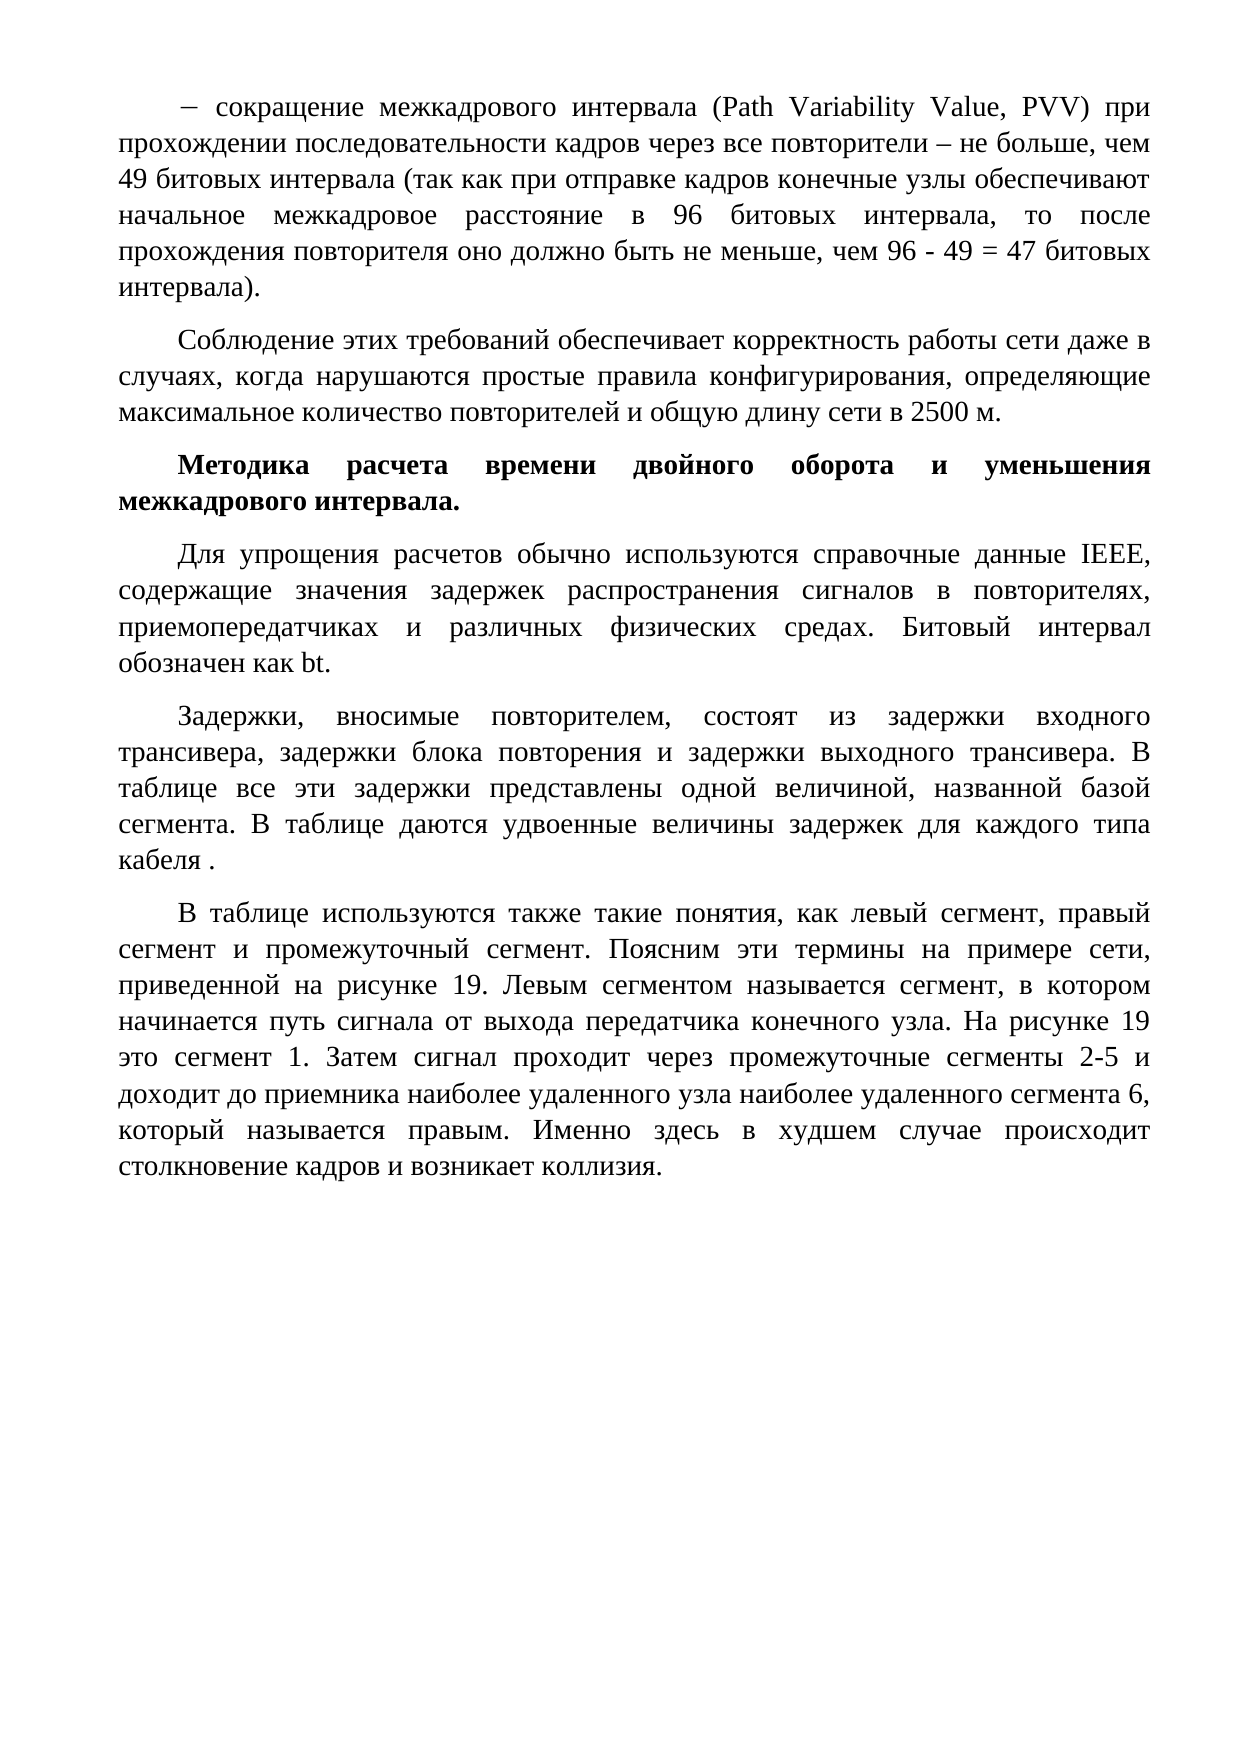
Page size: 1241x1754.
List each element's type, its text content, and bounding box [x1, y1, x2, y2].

text Методика расчета времени двойного оборота и уменьшения межкадрового интервала. [118, 447, 1152, 517]
text Для упрощения расчетов обычно используются справочные данные IEEE, содержащие значения задержек распространения сигналов в повторителях, приемопередатчиках и различных физических средах. Битовый интервал обозначен как bt. [118, 536, 1152, 678]
text Задержки, вносимые повторителем, состоят из задержки входного трансивера, задержки блока повторения и задержки выходного трансивера. В таблице все эти задержки представлены одной величиной, названной базой сегмента. В таблице даются удвоенные величины задержек для каждого типа кабеля . [118, 698, 1152, 876]
text В таблице используются также такие понятия, как левый сегмент, правый сегмент и промежуточный сегмент. Поясним эти термины на примере сети, приведенной на рисунке 19. Левым сегментом называется сегмент, в котором начинается путь сигнала от выхода передатчика конечного узла. На рисунке 19 это сегмент 1. Затем сигнал проходит через промежуточные сегменты 2-5 и доходит до приемника наиболее удаленного узла наиболее удаленного сегмента 6, который называется правым. Именно здесь в худшем случае происходит столкновение кадров и возникает коллизия. [118, 895, 1152, 1182]
text Соблюдение этих требований обеспечивает корректность работы сети даже в случаях, когда нарушаются простые правила конфигурирования, определяющие максимальное количество повторителей и общую длину сети в 2500 м. [118, 322, 1152, 428]
text − сокращение межкадрового интервала (Path Variability Value, PVV) при прохождении последовательности кадров через все повторители – не больше, чем 49 битовых интервала (так как при отправке кадров конечные узлы обеспечивают начальное межкадровое расстояние в 96 битовых интервала, то после прохождения повторителя оно должно быть не меньше, чем 96 - 49 = 47 битовых интервала). [118, 89, 1152, 303]
